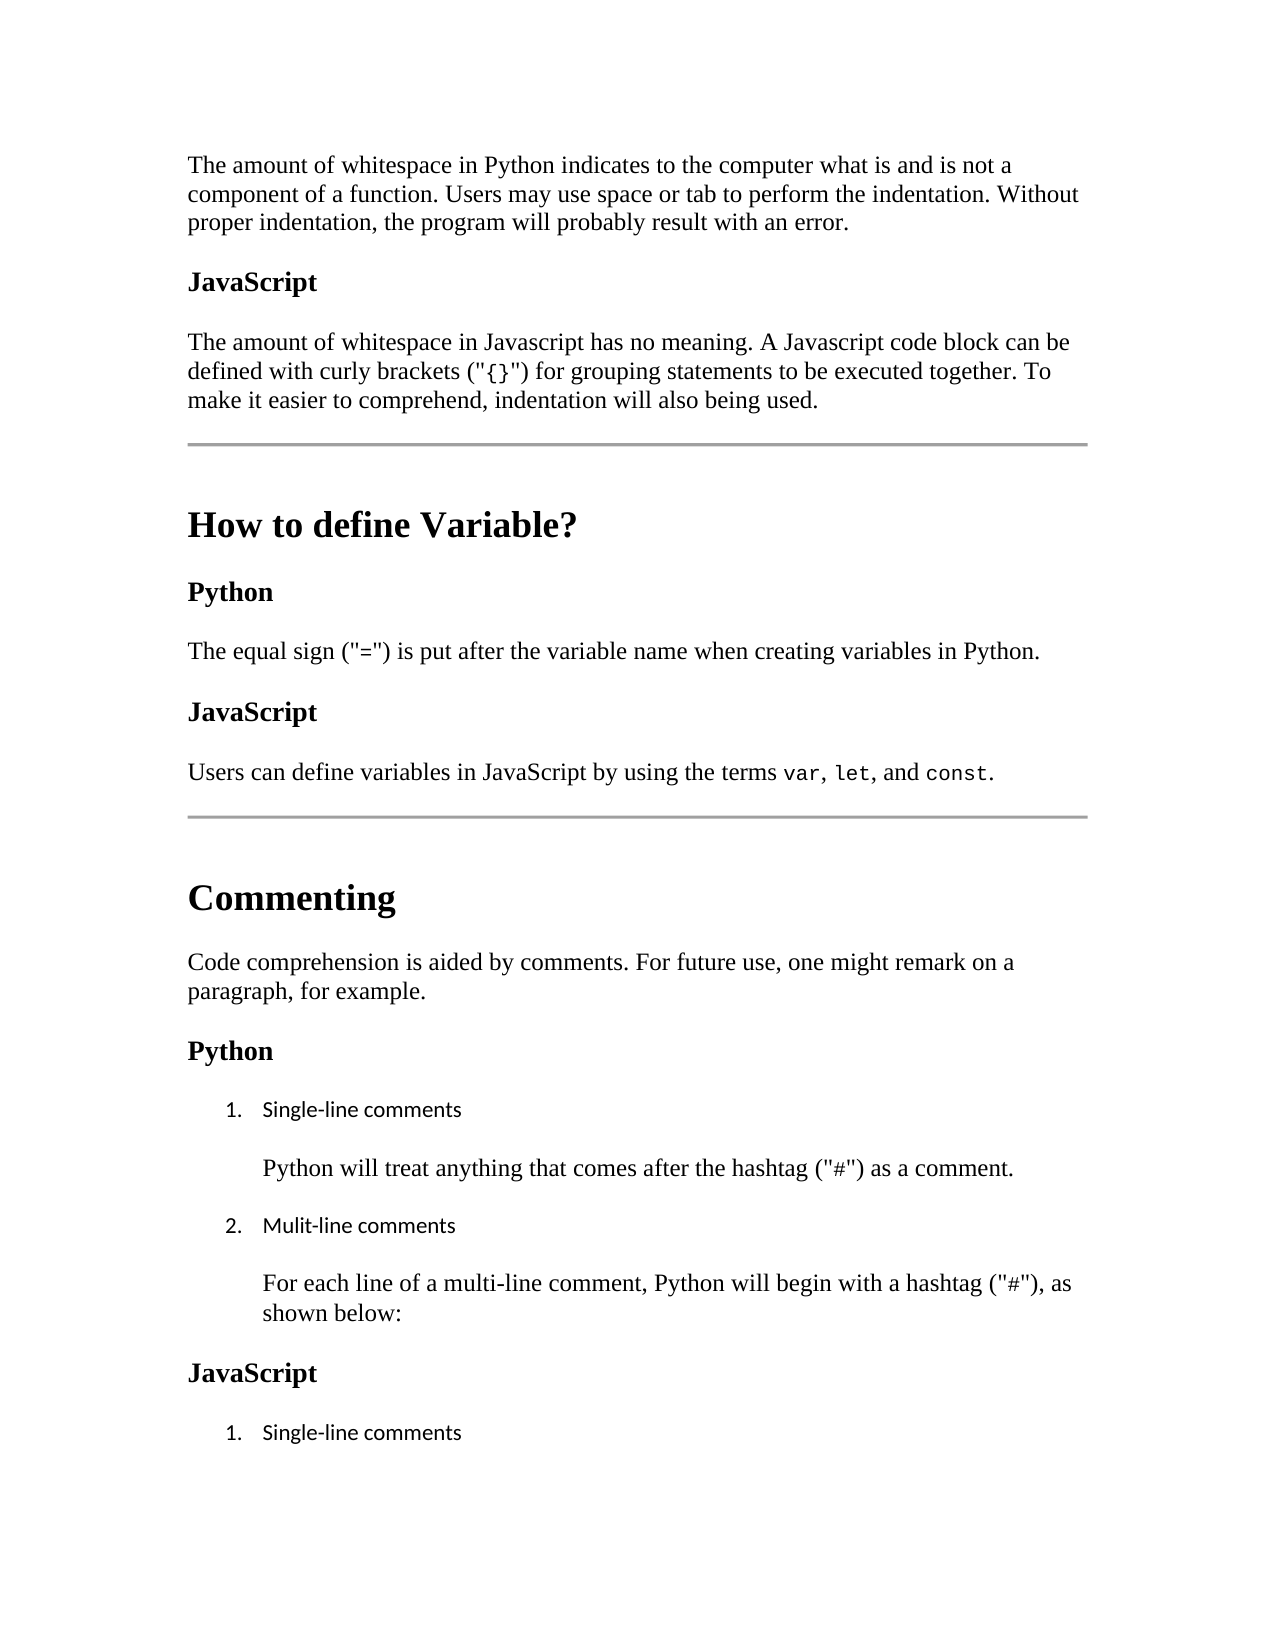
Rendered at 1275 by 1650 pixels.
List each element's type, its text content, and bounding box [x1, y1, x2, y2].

text For each line of a multi-line comment, Python will begin with a hashtag ("#"), as shown below: [262, 1268, 1087, 1327]
list Single-line comments [225, 1095, 1087, 1123]
subtitle How to define Variable? [187, 503, 1087, 546]
list Single-line comments [225, 1418, 1087, 1446]
text The amount of whitespace in Python indicates to the computer what is and is not a component of a function. Users may use space or tab to perform the indentation. Without proper indentation, the program will probably result with an error. [187, 150, 1087, 236]
text The equal sign ("=") is put after the variable name when creating variables in Python. [187, 636, 1087, 666]
text The amount of whitespace in Javascript has no meaning. A Javascript code block can be defined with curly brackets ("{}") for grouping statements to be executed together. To make it easier to comprehend, indentation will also being used. [187, 327, 1087, 414]
text Python will treat anything that comes after the hashtag ("#") as a comment. [262, 1153, 1087, 1182]
subtitle JavaScript [187, 265, 1087, 298]
subtitle Python [187, 575, 1087, 607]
text Code comprehension is aided by comments. For future use, one might remark on a paragraph, for example. [187, 947, 1087, 1005]
subtitle Commenting [187, 875, 1087, 918]
subtitle JavaScript [187, 695, 1087, 728]
subtitle Python [187, 1034, 1087, 1066]
text Users can define variables in JavaScript by using the terms var, let, and const. [187, 757, 1087, 786]
subtitle JavaScript [187, 1356, 1087, 1388]
list Mulit-line comments [225, 1211, 1087, 1239]
